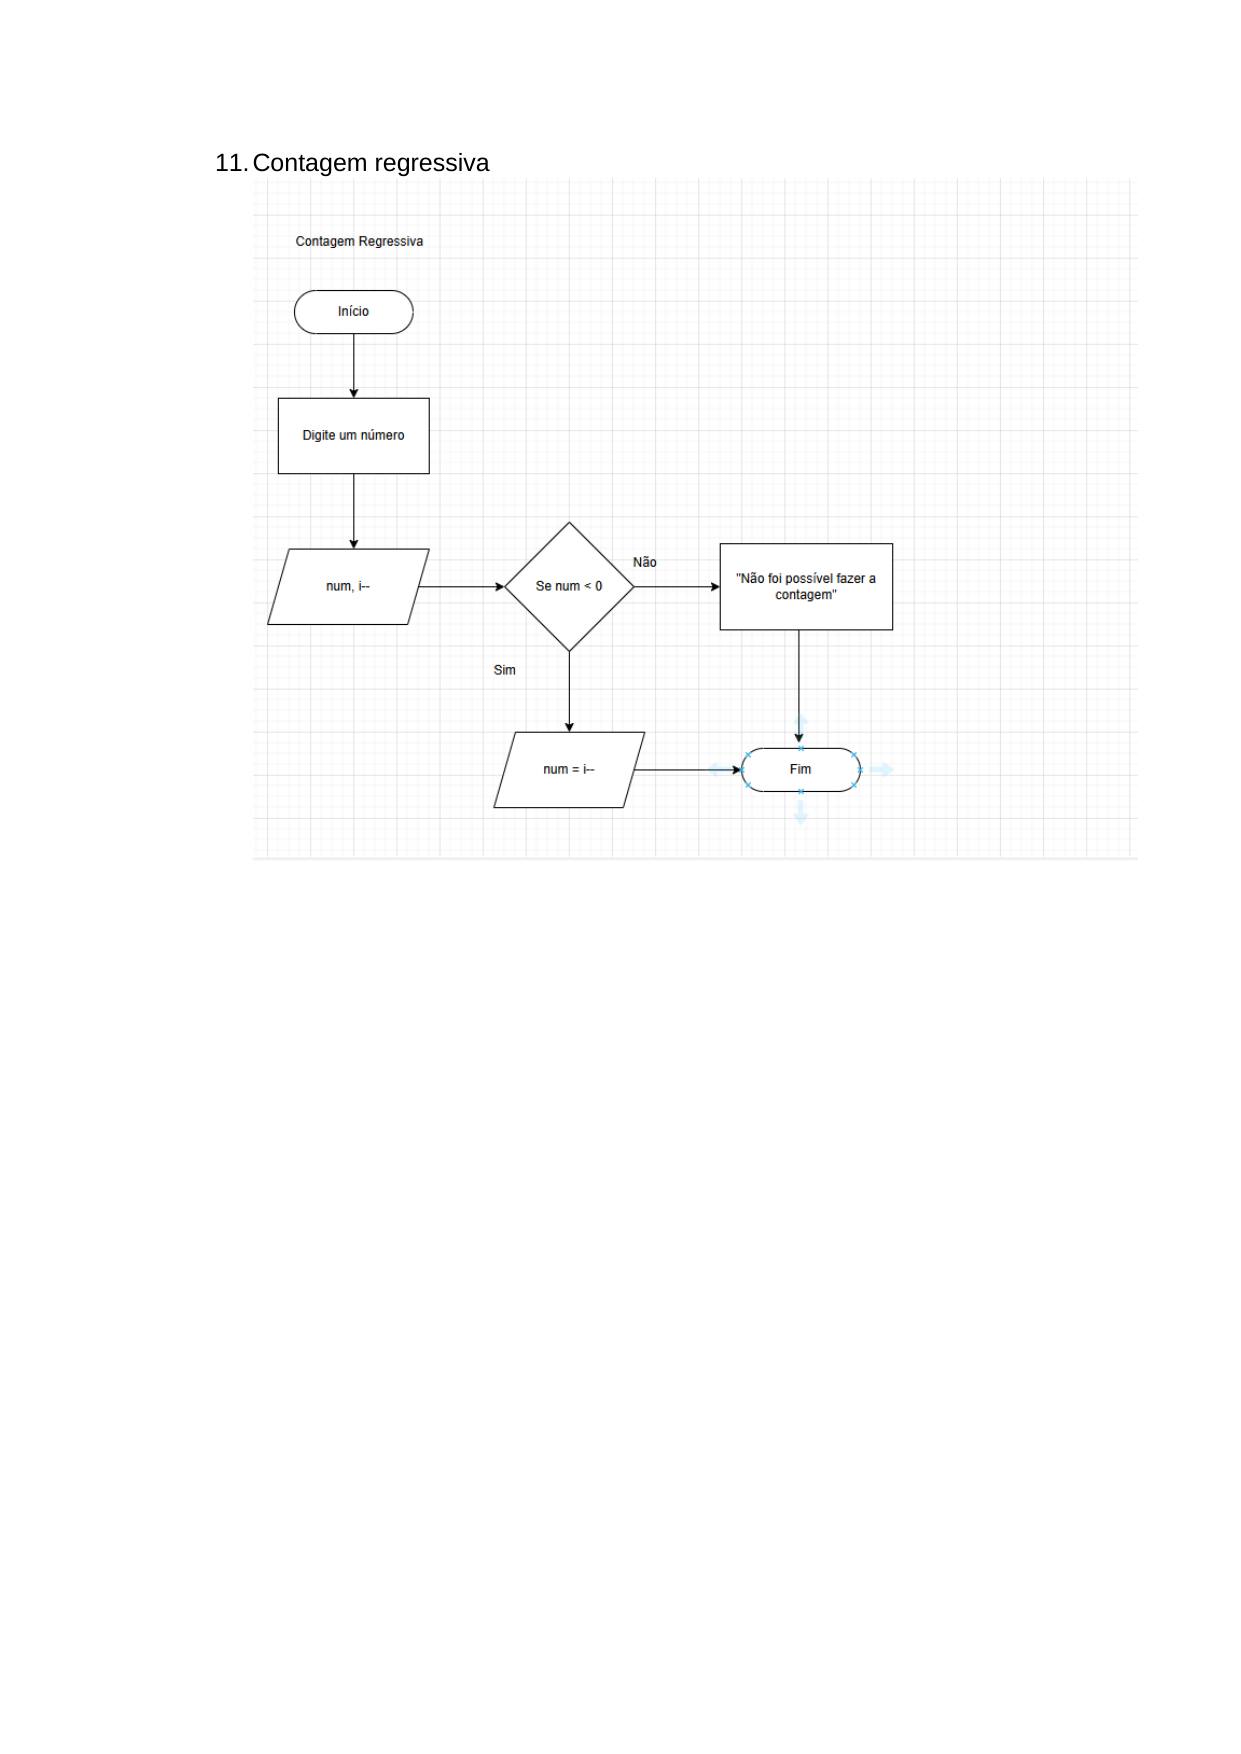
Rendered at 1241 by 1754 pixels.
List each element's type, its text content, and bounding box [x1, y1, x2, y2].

picture [252, 178, 1138, 861]
list Contagem regressiva [215, 148, 1063, 176]
